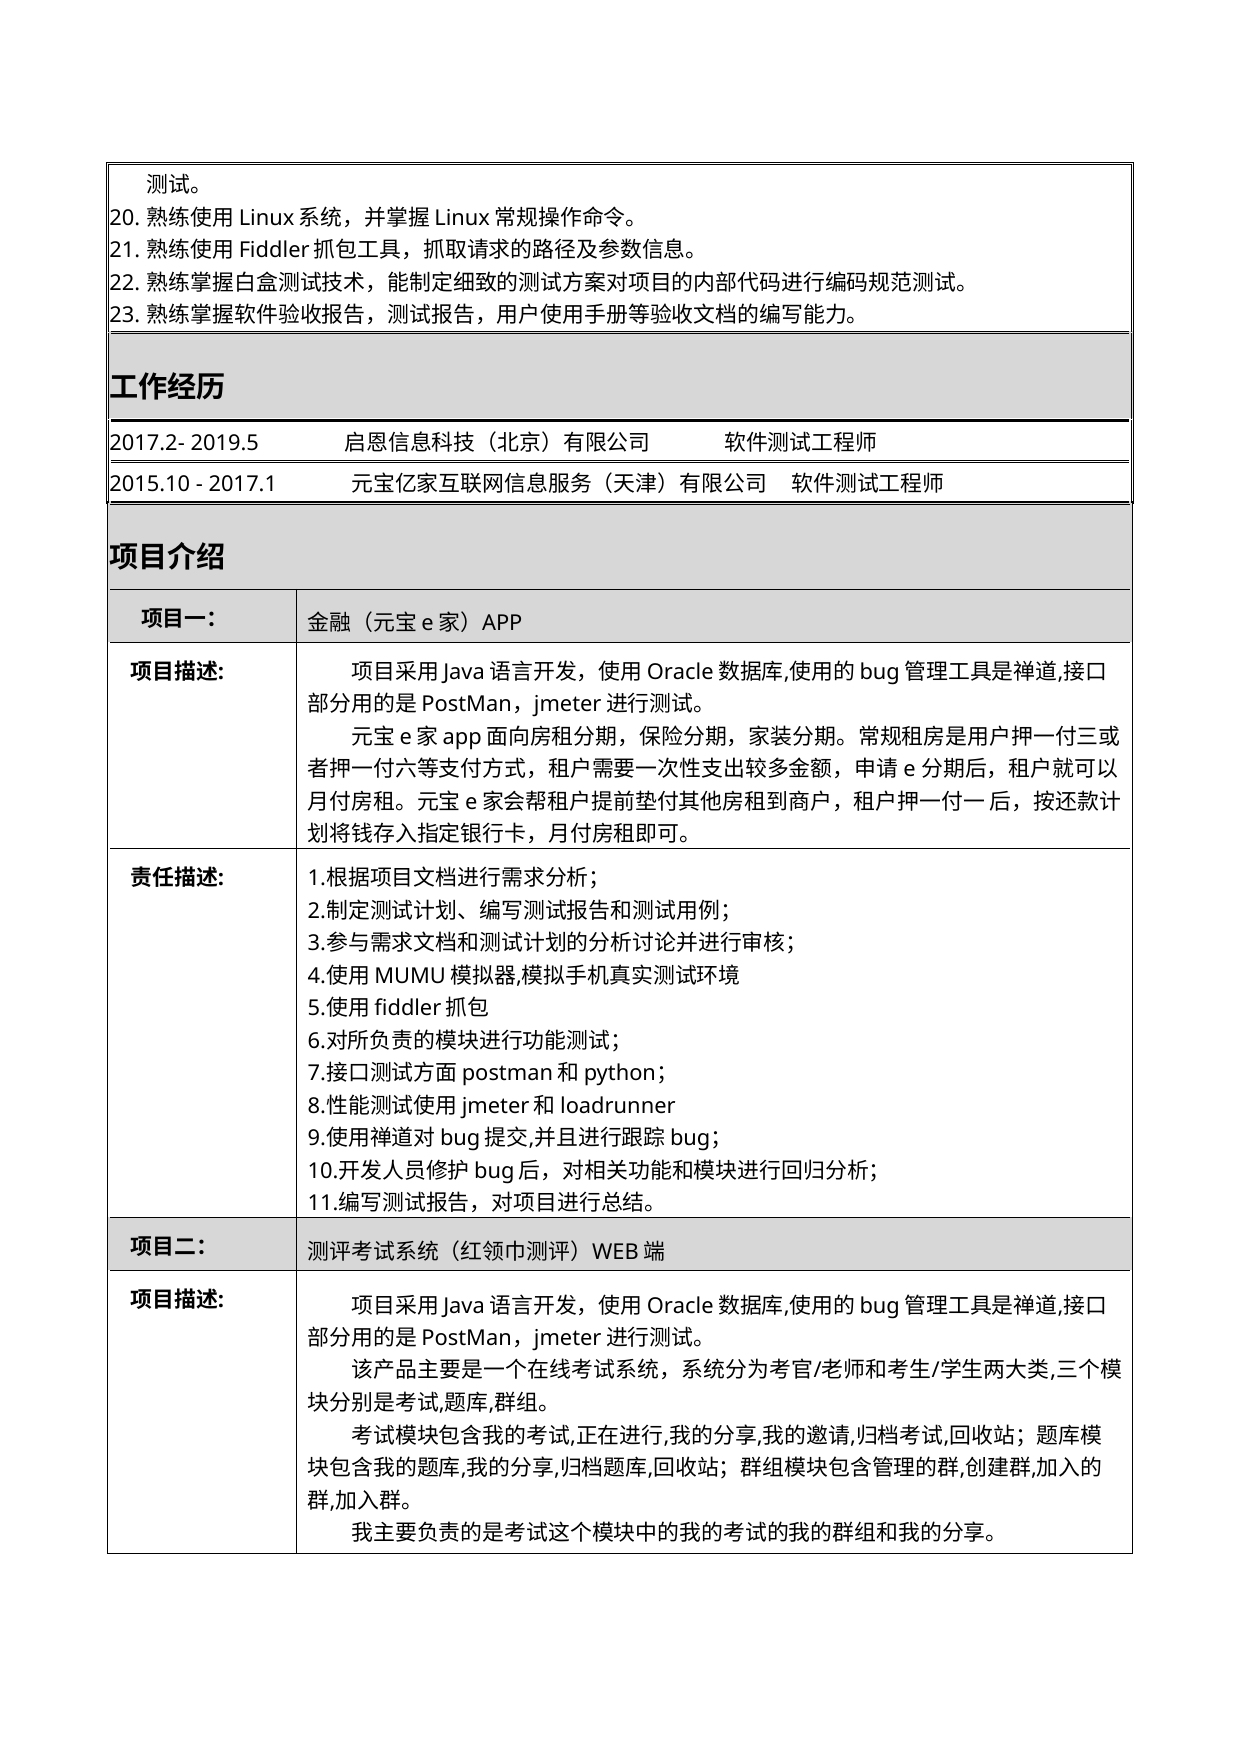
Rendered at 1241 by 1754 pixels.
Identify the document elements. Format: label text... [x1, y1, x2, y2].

table_cell 项目一： [108, 589, 296, 642]
table_cell 责任描述: [108, 848, 296, 1217]
table_cell 2015.10 - 2017.1 元宝亿家互联网信息服务（天津）有限公司 软件测试工程师 [109, 460, 1131, 501]
table_cell 测评考试系统（红领巾测评）WEB端 [297, 1217, 1132, 1270]
table_cell 项目采用Java语言开发，使用Oracle数据库,使用的bug管理工具是禅道,接口部分用的是PostMan，jmeter进行测试。 元宝e家app面向房租分期，保险分期，家装分期。常规租房是用户押一付三或者押一付六等支付方式，租户需要一次性支出较多金额，申请 e 分期后，租户就可以月付房租。元宝e家会帮租户提前垫付其他房租到商户，租户押一付一 后，按还款计划将钱存入指定银行卡，月付房租即可。 [297, 642, 1132, 848]
table_cell 项目描述: [108, 1270, 296, 1553]
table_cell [109, 165, 1131, 331]
table_cell 2017.2- 2019.5 启恩信息科技（北京）有限公司 软件测试工程师 [108, 419, 1133, 460]
table_cell 项目二： [108, 1217, 296, 1270]
table_cell 1.根据项目文档进行需求分析； 2.制定测试计划、编写测试报告和测试用例； 3.参与需求文档和测试计划的分析讨论并进行审核； 4.使用MUMU模拟器,模拟手机真实测试环境 5.使用fiddler抓包 6.对所负责的模块进行功能测试； 7.接口测试方面postman和python； 8.性能测试使用jmeter和loadrunner 9.使用禅道对bug提交,并且进行跟踪bug； 10.开发人员修护bug后，对相关功能和模块进行回归分析； 11.编写测试报告，对项目进行总结。 [297, 848, 1132, 1217]
table_cell 项目描述: [108, 642, 296, 848]
table_cell 项目采用Java语言开发，使用Oracle数据库,使用的bug管理工具是禅道,接口部分用的是PostMan，jmeter进行测试。 该产品主要是一个在线考试系统，系统分为考官/老师和考生/学生两大类,三个模块分别是考试,题库,群组。 考试模块包含我的考试,正在进行,我的分享,我的邀请,归档考试,回收站；题库模块包含我的题库,我的分享,归档题库,回收站；群组模块包含管理的群,创建群,加入的群,加入群。 我主要负责的是考试这个模块中的我的考试的我的群组和我的分享。 [297, 1270, 1132, 1553]
table_cell 工作经历 [109, 331, 1131, 418]
table_cell 金融（元宝e家）APP [297, 589, 1132, 642]
table_cell 项目介绍 [108, 501, 1132, 589]
